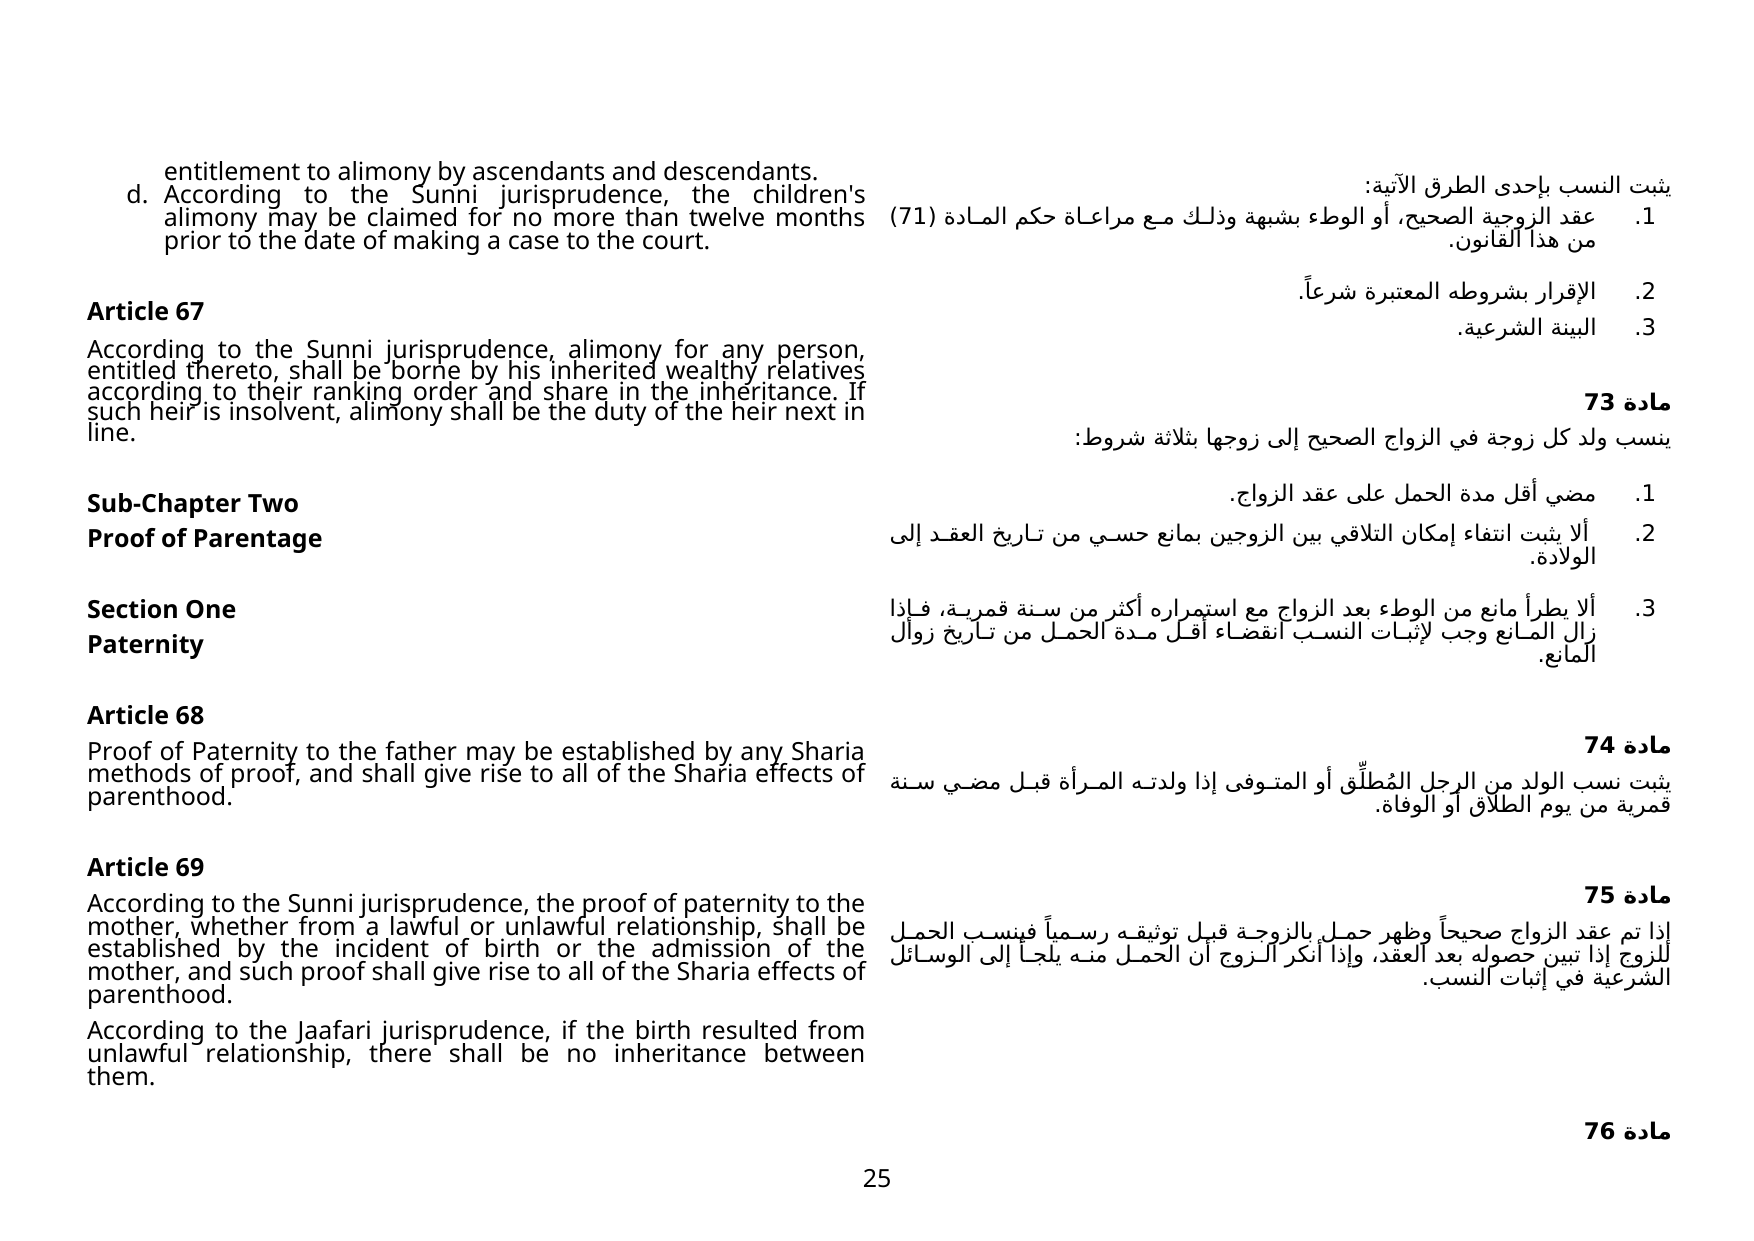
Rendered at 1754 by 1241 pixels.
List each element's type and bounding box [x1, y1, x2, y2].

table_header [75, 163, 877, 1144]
table_header [878, 163, 1683, 1144]
